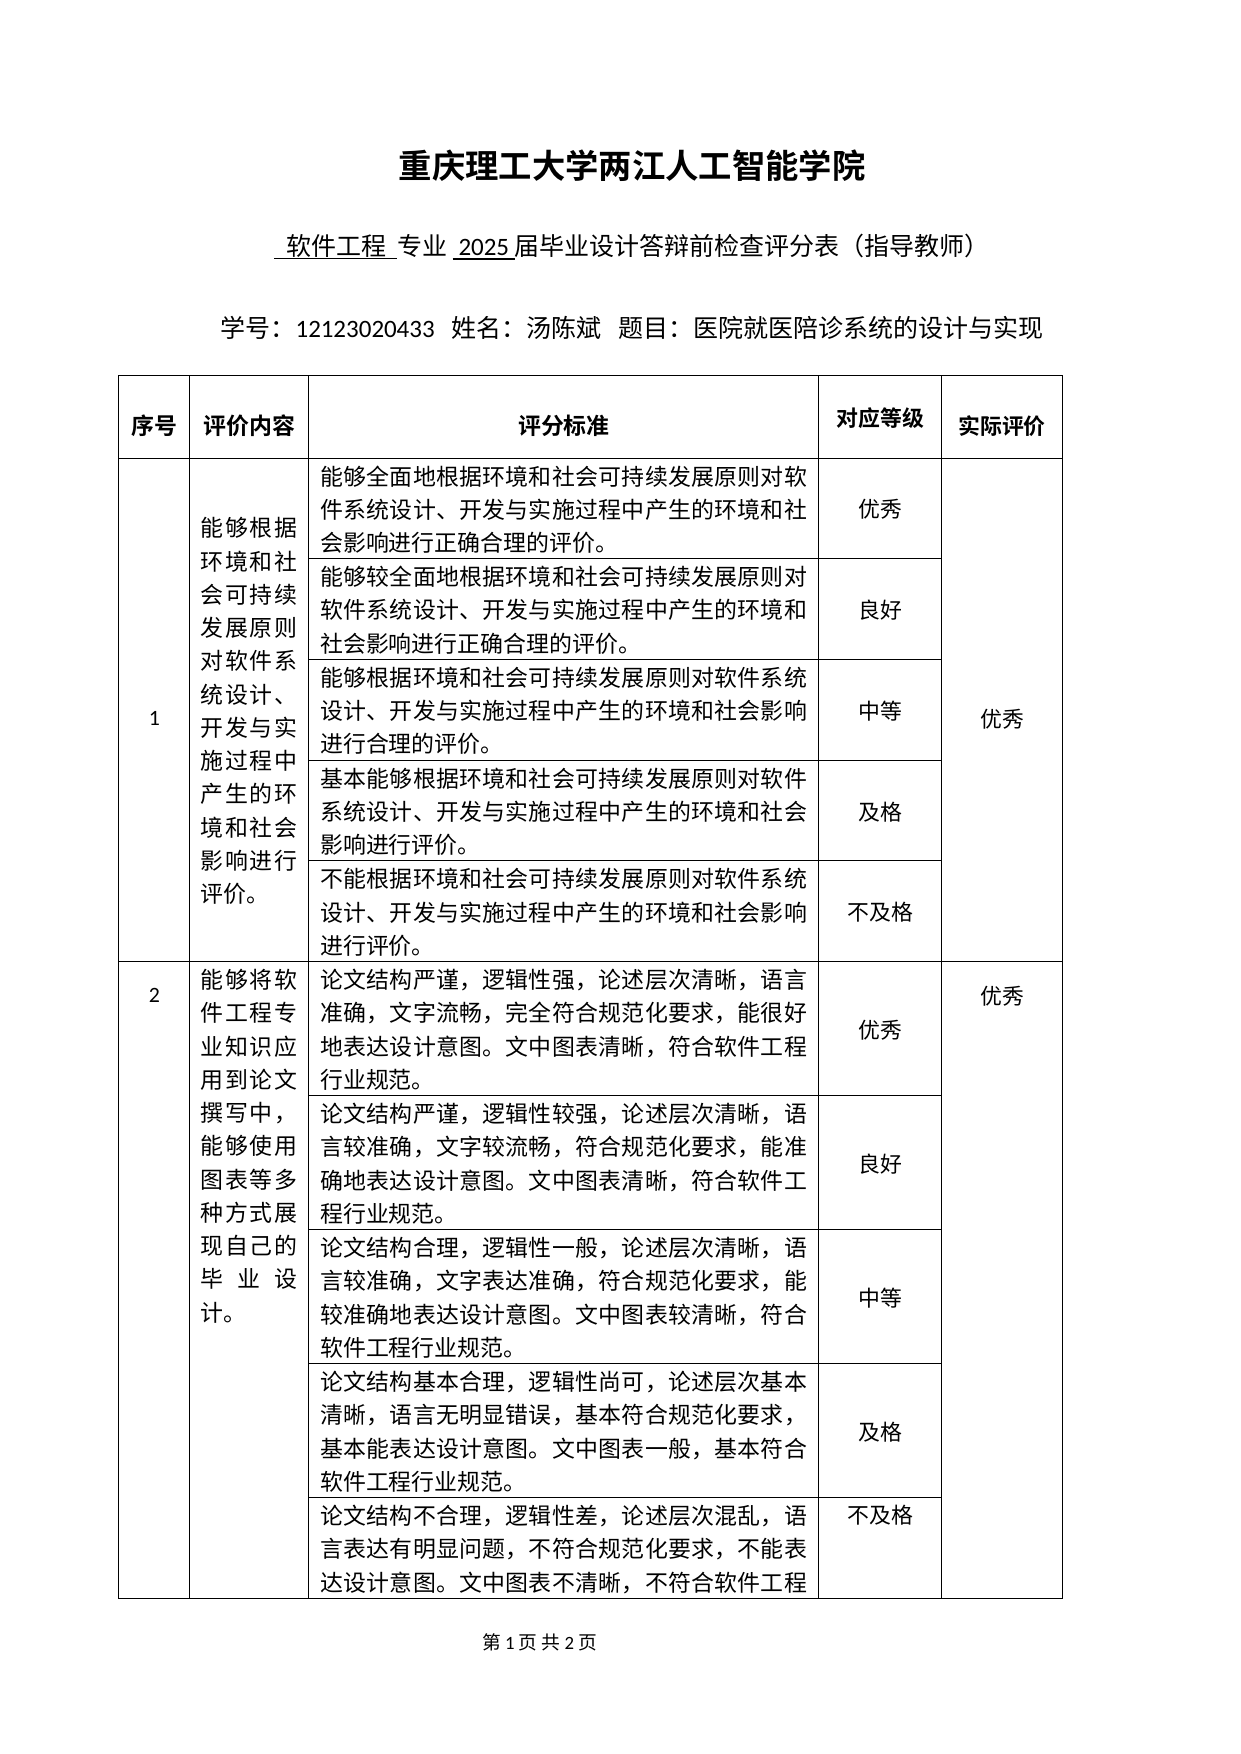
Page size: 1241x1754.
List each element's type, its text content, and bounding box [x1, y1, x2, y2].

table_cell 及格 [819, 1364, 941, 1497]
table_cell 良好 [819, 559, 941, 659]
table_cell 优秀 [942, 459, 1062, 961]
text 软件工程 专业 2025 届毕业设计答辩前检查评分表（指导教师） [130, 212, 1134, 277]
table_cell 中等 [819, 1230, 941, 1363]
table_cell 基本能够根据环境和社会可持续发展原则对软件系统设计、开发与实施过程中产生的环境和社会影响进行评价。 [309, 761, 818, 860]
table_cell 中等 [819, 660, 941, 759]
table_cell 能够全面地根据环境和社会可持续发展原则对软件系统设计、开发与实施过程中产生的环境和社会影响进行正确合理的评价。 [309, 459, 818, 558]
table_cell 不及格 [819, 1498, 941, 1598]
table_cell 论文结构严谨，逻辑性强，论述层次清晰，语言准确，文字流畅，完全符合规范化要求，能很好地表达设计意图。文中图表清晰，符合软件工程行业规范。 [309, 962, 818, 1095]
table_cell 不及格 [819, 861, 941, 961]
table_cell 不能根据环境和社会可持续发展原则对软件系统设计、开发与实施过程中产生的环境和社会影响进行评价。 [309, 861, 818, 961]
table_header 实际评价 [942, 376, 1062, 457]
table_header 序号 [119, 376, 189, 457]
table_cell 论文结构合理，逻辑性一般，论述层次清晰，语言较准确，文字表达准确，符合规范化要求，能较准确地表达设计意图。文中图表较清晰，符合软件工程行业规范。 [309, 1230, 818, 1363]
table_cell 2 [119, 962, 189, 1598]
table_cell 优秀 [819, 459, 941, 558]
table_cell 及格 [819, 761, 941, 860]
table_cell 优秀 [819, 962, 941, 1095]
table_cell 论文结构严谨，逻辑性较强，论述层次清晰，语言较准确，文字较流畅，符合规范化要求，能准确地表达设计意图。文中图表清晰，符合软件工程行业规范。 [309, 1096, 818, 1229]
table_cell 1 [119, 459, 189, 961]
table_header 对应等级 [819, 376, 941, 457]
text 重庆理工大学两江人工智能学院 [130, 131, 1134, 196]
table_cell 论文结构基本合理，逻辑性尚可，论述层次基本清晰，语言无明显错误，基本符合规范化要求，基本能表达设计意图。文中图表一般，基本符合软件工程行业规范。 [309, 1364, 818, 1497]
text 学号：12123020433 姓名：汤陈斌 题目：医院就医陪诊系统的设计与实现 [130, 294, 1134, 359]
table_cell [309, 1498, 818, 1598]
table_cell 能够较全面地根据环境和社会可持续发展原则对软件系统设计、开发与实施过程中产生的环境和社会影响进行正确合理的评价。 [309, 559, 818, 659]
table_header 评分标准 [309, 376, 818, 457]
table_cell 优秀 [942, 962, 1062, 1598]
table_cell 能够根据环境和社会可持续发展原则对软件系统设计、开发与实施过程中产生的环境和社会影响进行评价。 [190, 459, 308, 961]
table_cell 能够将软件工程专业知识应用到论文撰写中，能够使用图表等多种方式展现自己的毕业设计。 [190, 962, 308, 1598]
table_header 评价内容 [190, 376, 308, 457]
table_cell 能够根据环境和社会可持续发展原则对软件系统设计、开发与实施过程中产生的环境和社会影响进行合理的评价。 [309, 660, 818, 759]
table_cell 良好 [819, 1096, 941, 1229]
